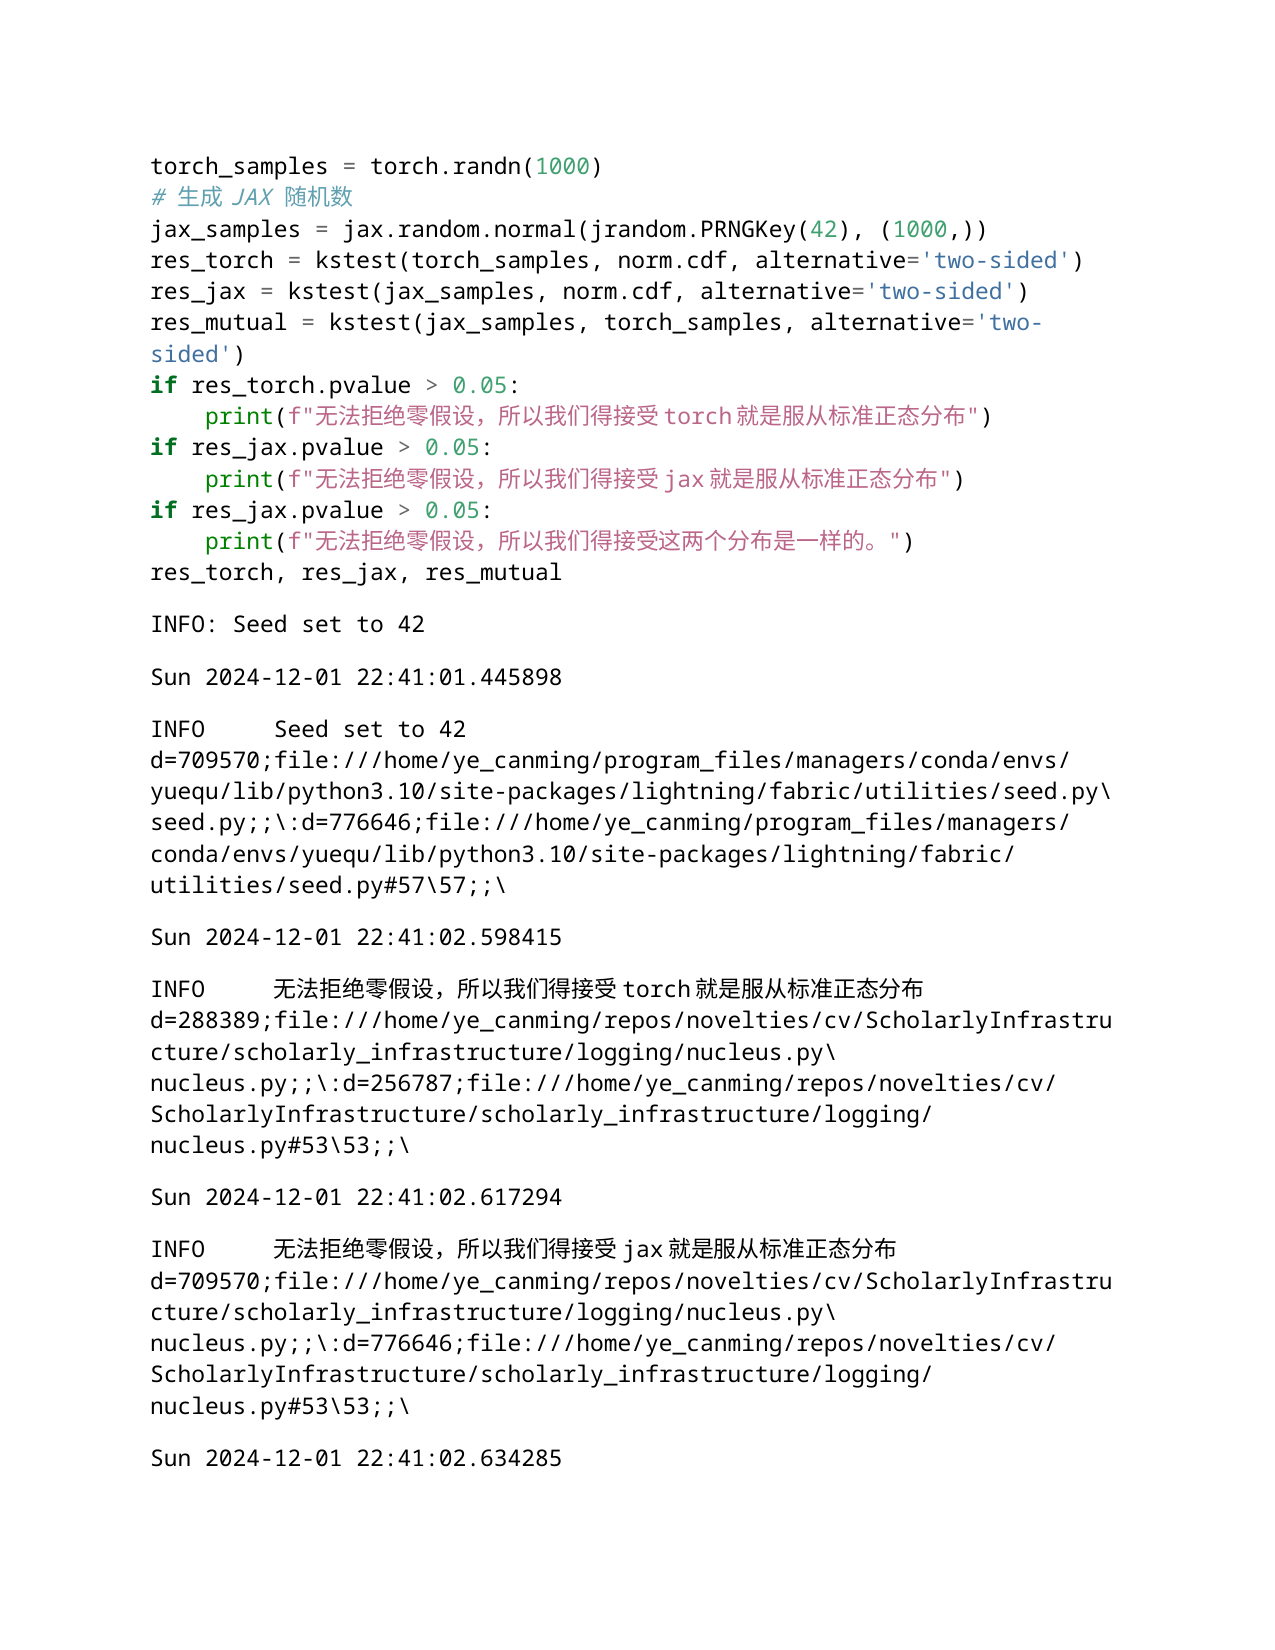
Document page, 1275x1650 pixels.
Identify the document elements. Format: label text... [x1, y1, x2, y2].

text INFO Seed set to 42 d=709570;file:///home/ye_canming/program_files/managers/conda/envs/yuequ/lib/python3.10/site-packages/lightning/fabric/utilities/seed.py\seed.py;;\:d=776646;file:///home/ye_canming/program_files/managers/conda/envs/yuequ/lib/python3.10/site-packages/lightning/fabric/utilities/seed.py#57\57;;\ [150, 712, 1125, 900]
text Sun 2024-12-01 22:41:02.634285 [150, 1442, 1125, 1473]
text Sun 2024-12-01 22:41:02.617294 [150, 1181, 1125, 1212]
text INFO 无法拒绝零假设，所以我们得接受torch就是服从标准正态分布 d=288389;file:///home/ye_canming/repos/novelties/cv/ScholarlyInfrastructure/scholarly_infrastructure/logging/nucleus.py\nucleus.py;;\:d=256787;file:///home/ye_canming/repos/novelties/cv/ScholarlyInfrastructure/scholarly_infrastructure/logging/nucleus.py#53\53;;\ [150, 973, 1125, 1160]
text INFO: Seed set to 42 [150, 608, 1125, 639]
text Sun 2024-12-01 22:41:01.445898 [150, 660, 1125, 692]
text Sun 2024-12-01 22:41:02.598415 [150, 921, 1125, 952]
